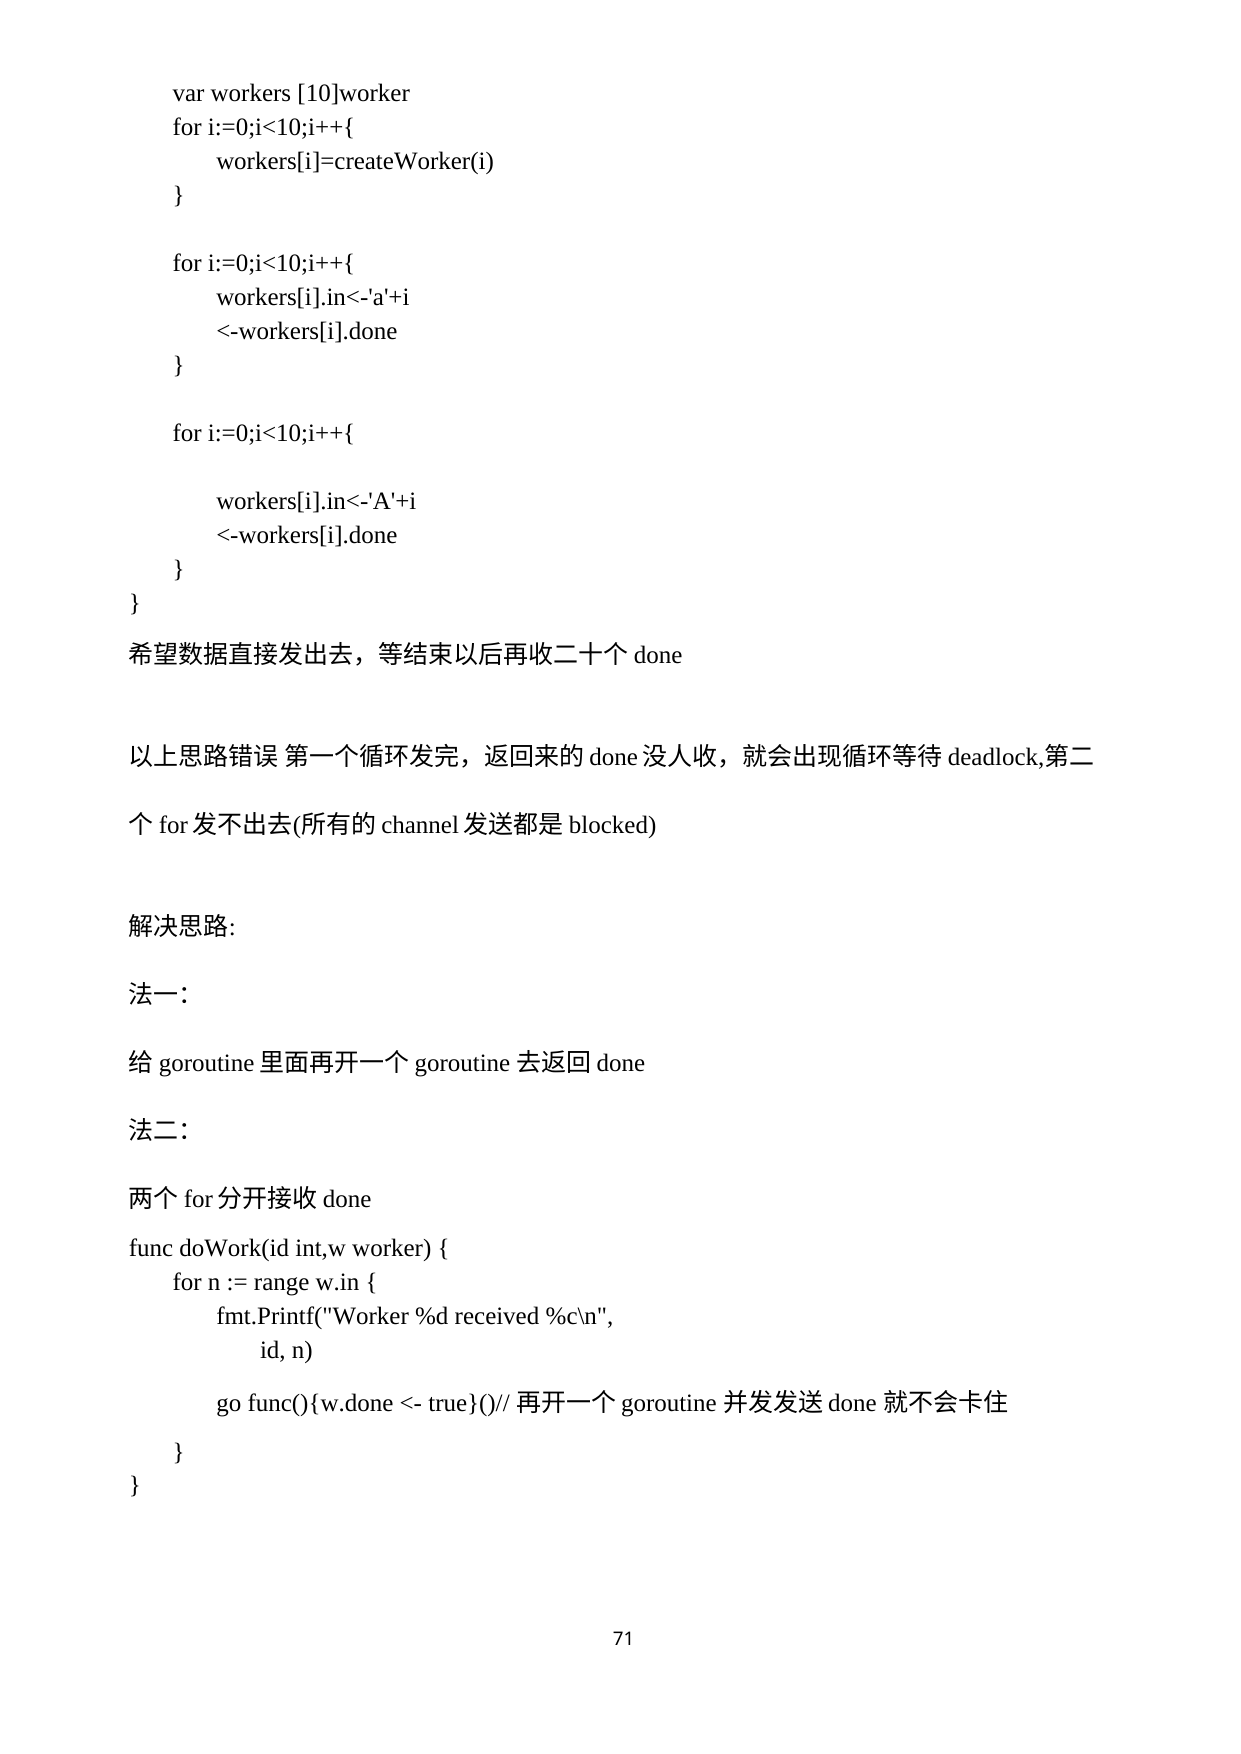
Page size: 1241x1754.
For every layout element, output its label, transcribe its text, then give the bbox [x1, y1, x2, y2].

text func doWork(id int,w worker) { [128, 1230, 1118, 1264]
text go func(){w.done <- true}()// 再开一个goroutine 并发发送done 就不会卡住 [128, 1366, 1118, 1434]
text } [128, 347, 1118, 381]
text fmt.Printf("Worker %d received %c\n", [128, 1298, 1118, 1332]
text workers[i]=createWorker(i) [128, 144, 1118, 178]
text 法一： [128, 959, 1118, 1027]
text 希望数据直接发出去，等结束以后再收二十个done [128, 619, 1118, 687]
text for i:=0;i<10;i++{ [128, 415, 1118, 449]
text } [128, 1468, 1118, 1502]
text } [128, 585, 1118, 619]
text 法二： [128, 1094, 1118, 1162]
text 以上思路错误 第一个循环发完，返回来的done没人收，就会出现循环等待deadlock,第二个for发不出去(所有的channel发送都是blocked) [128, 721, 1118, 857]
text var workers [10]worker [128, 76, 1118, 110]
text for n := range w.in { [128, 1264, 1118, 1298]
text } [128, 178, 1118, 212]
text workers[i].in<-'A'+i [128, 483, 1118, 517]
text id, n) [128, 1332, 1118, 1366]
text } [128, 1434, 1118, 1468]
text 解决思路: [128, 891, 1118, 959]
text workers[i].in<-'a'+i [128, 279, 1118, 313]
text 两个for分开接收done [128, 1162, 1118, 1230]
text } [128, 551, 1118, 585]
text <-workers[i].done [128, 517, 1118, 551]
text 给goroutine里面再开一个goroutine 去返回done [128, 1027, 1118, 1094]
text for i:=0;i<10;i++{ [128, 246, 1118, 279]
text for i:=0;i<10;i++{ [128, 110, 1118, 144]
text <-workers[i].done [128, 313, 1118, 347]
